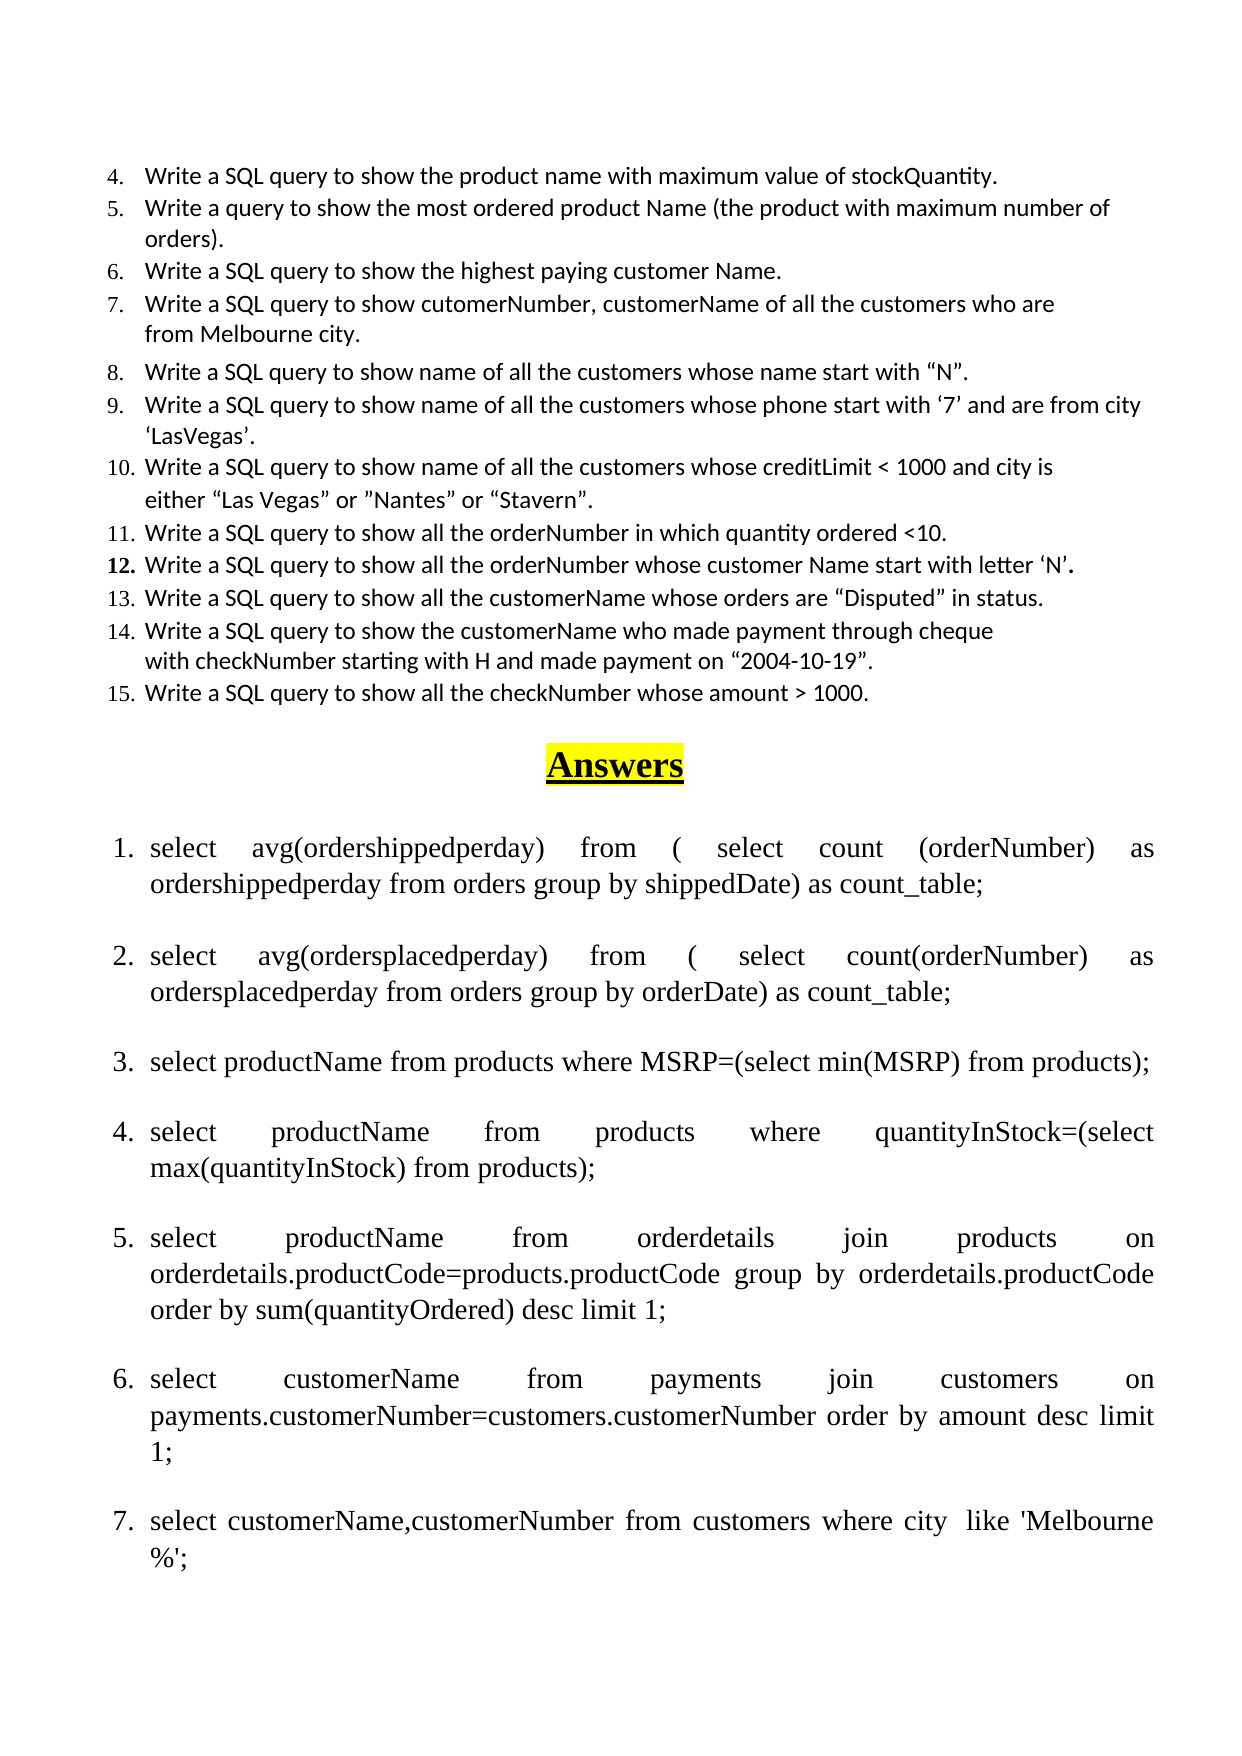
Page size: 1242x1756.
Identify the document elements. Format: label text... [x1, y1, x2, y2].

list Write a SQL query to show name of all the customers whose creditLimit < 1000 and city is either “Las Vegas” or ”Nantes” or “Stavern”. [107, 451, 1116, 515]
list select productName from orderdetails join products on orderdetails.productCode=products.productCode group by orderdetails.productCode order by sum(quantityOrdered) desc limit 1; [112, 1220, 1155, 1326]
list Write a SQL query to show all the orderNumber whose customer Name start with letter ‘N’. [107, 549, 1167, 580]
list Write a SQL query to show cutomerNumber, customerName of all the customers who are from Melbourne city. [107, 288, 1107, 349]
list Write a query to show the most ordered product Name (the product with maximum number of orders). [107, 192, 1111, 253]
text Answers [462, 742, 767, 786]
list Write a SQL query to show the highest paying customer Name. [107, 255, 1167, 285]
list Write a SQL query to show name of all the customers whose name start with “N”. [107, 357, 1167, 387]
list Write a SQL query to show all the customerName whose orders are “Disputed” in status. [107, 582, 1167, 613]
list Write a SQL query to show the product name with maximum value of stockQuantity. [107, 160, 1167, 191]
list select productName from products where quantityInStock=(select max(quantityInStock) from products); [112, 1114, 1154, 1183]
list select customerName from payments join customers on payments.customerNumber=customers.customerNumber order by amount desc limit 1; [112, 1362, 1155, 1467]
list select customerName,customerNumber from customers where city like 'Melbourne%'; [112, 1503, 1154, 1573]
list Write a SQL query to show the customerName who made payment through cheque with checkNumber starting with H and made payment on “2004-10-19”. [107, 615, 1042, 676]
list select avg(ordersplacedperday) from ( select count(orderNumber) as ordersplacedperday from orders group by orderDate) as count_table; [112, 938, 1154, 1008]
list Write a SQL query to show all the checkNumber whose amount > 1000. [107, 677, 1167, 708]
list select avg(ordershippedperday) from ( select count (orderNumber) as ordershippedperday from orders group by shippedDate) as count_table; [112, 830, 1154, 899]
list Write a SQL query to show name of all the customers whose phone start with ‘7’ and are from city ‘LasVegas’. [107, 389, 1143, 450]
list select productName from products where MSRP=(select min(MSRP) from products); [112, 1044, 1167, 1077]
list Write a SQL query to show all the orderNumber in which quantity ordered <10. [107, 517, 1167, 548]
